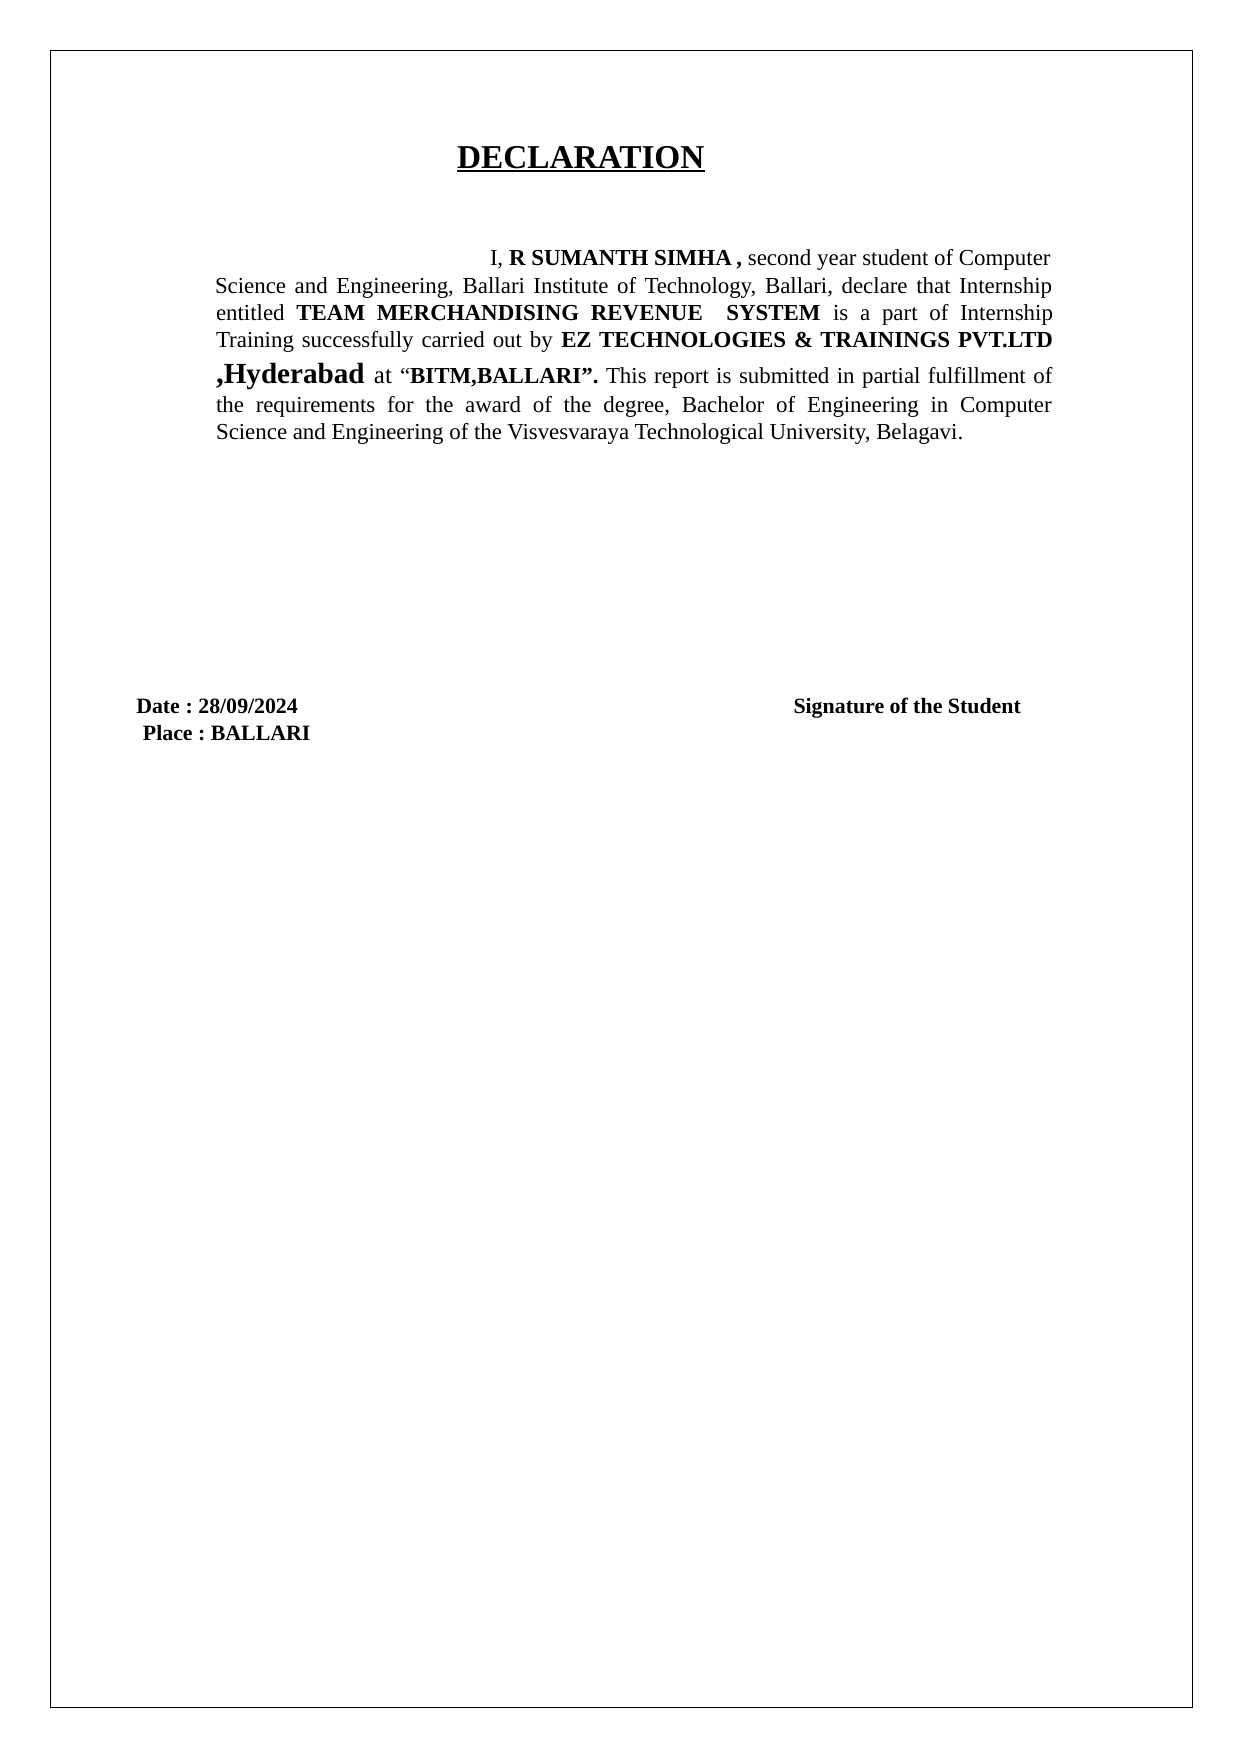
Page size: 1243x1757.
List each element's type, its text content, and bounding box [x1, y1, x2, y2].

text Science and Engineering, Ballari Institute of Technology, Ballari, declare that Internship entitled TEAM MERCHANDISING REVENUE SYSTEM is a part of Internship Training successfully carried out by EZ TECHNOLOGIES & TRAININGS PVT.LTD ,Hyderabad at “BITM,BALLARI”. This report is submitted in partial fulfillment of the requirements for the award of the degree, Bachelor of Engineering in Computer Science and Engineering of the Visvesvaraya Technological University, Belagavi. [215, 272, 1053, 444]
text DECLARATION [102, 137, 1059, 175]
text I, R SUMANTH SIMHA , second year student of Computer [102, 244, 1051, 270]
text Date : 28/09/2024 Signature of the Student [102, 693, 1098, 718]
text Place : BALLARI [143, 720, 1098, 745]
